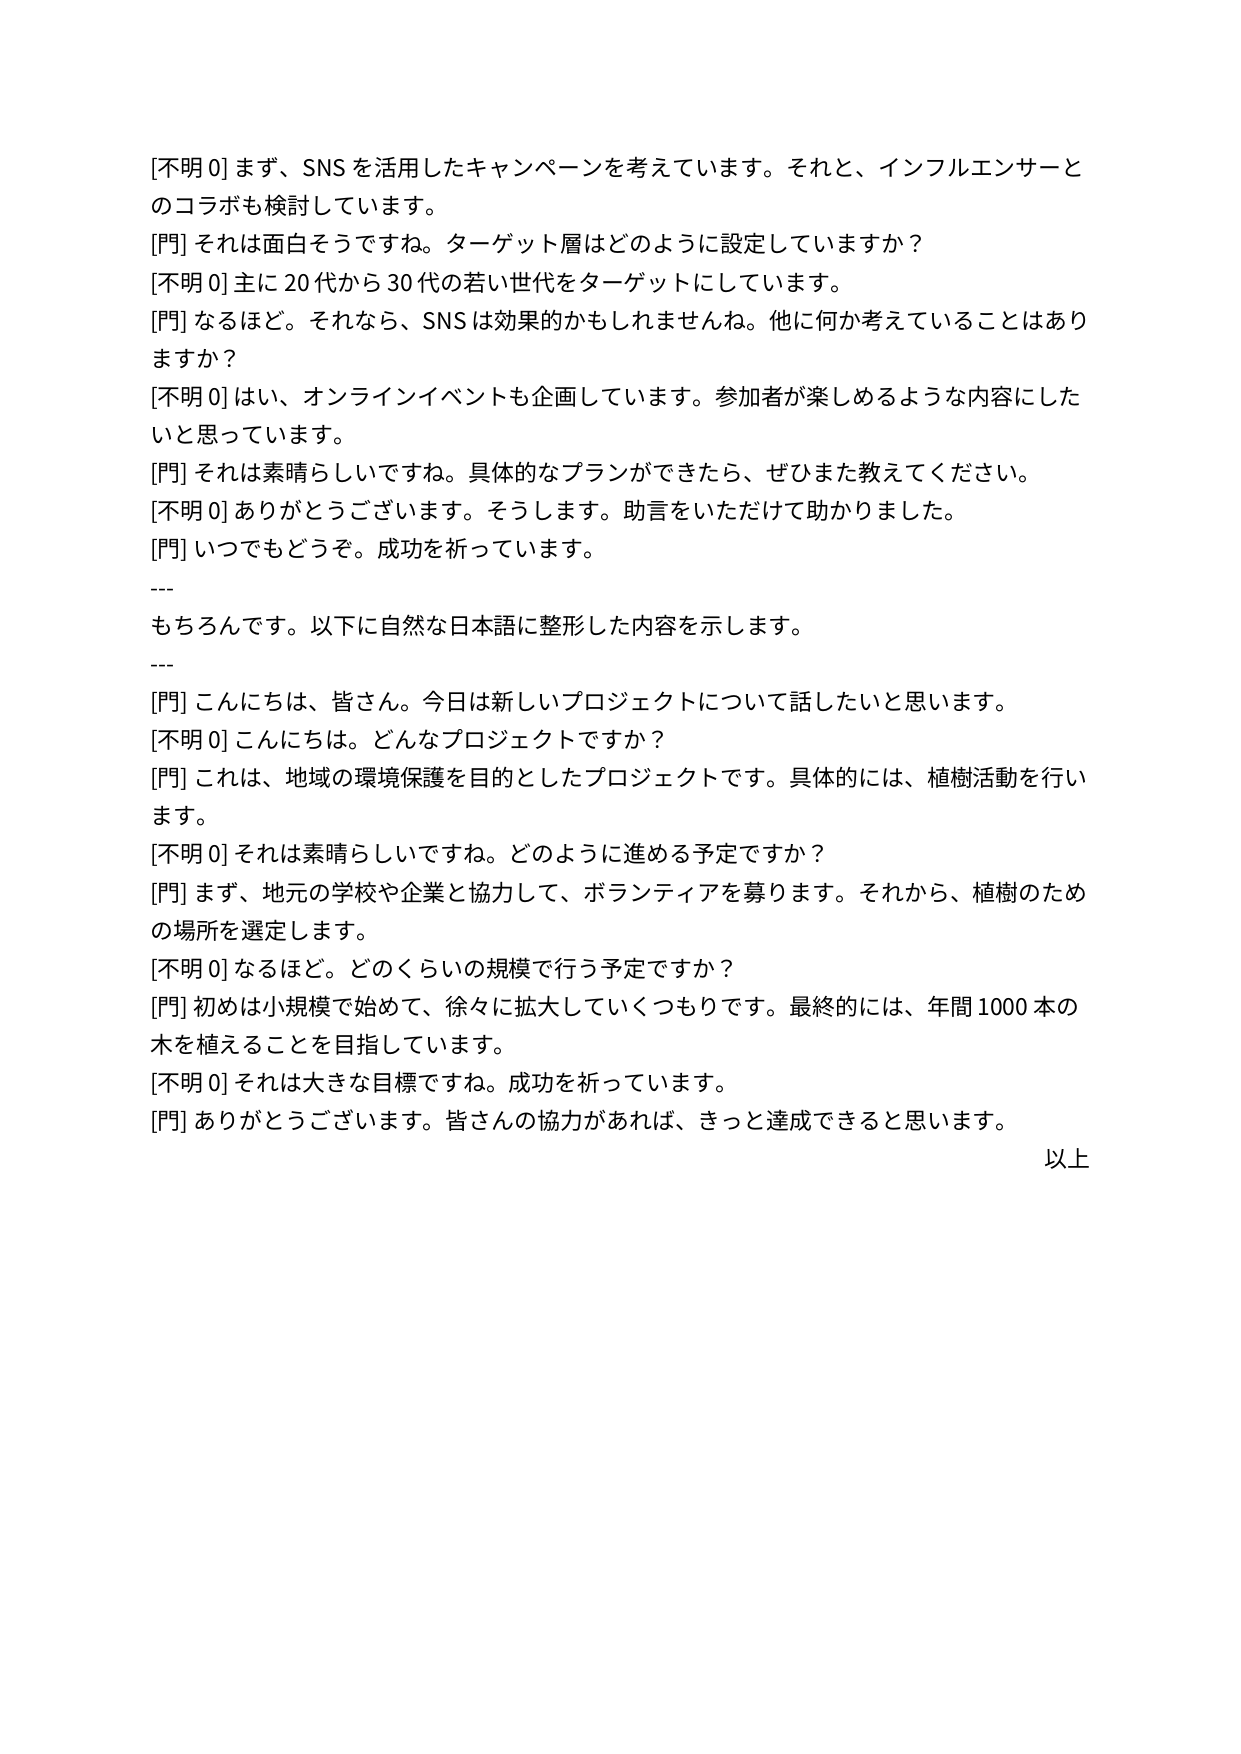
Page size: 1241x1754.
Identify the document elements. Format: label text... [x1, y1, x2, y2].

text --- [150, 646, 1090, 679]
text [門] これは、地域の環境保護を目的としたプロジェクトです。具体的には、植樹活動を行います。 [150, 760, 1090, 831]
text [門] ありがとうございます。皆さんの協力があれば、きっと達成できると思います。 [150, 1103, 1090, 1136]
text [門] なるほど。それなら、SNSは効果的かもしれませんね。他に何か考えていることはありますか？ [150, 302, 1090, 374]
text [不明0] はい、オンラインイベントも企画しています。参加者が楽しめるような内容にしたいと思っています。 [150, 379, 1090, 450]
text [門] こんにちは、皆さん。今日は新しいプロジェクトについて話したいと思います。 [150, 684, 1090, 717]
text --- [150, 569, 1090, 603]
text [不明0] それは素晴らしいですね。どのように進める予定ですか？ [150, 836, 1090, 869]
text [不明0] 主に20代から30代の若い世代をターゲットにしています。 [150, 264, 1090, 298]
text [門] まず、地元の学校や企業と協力して、ボランティアを募ります。それから、植樹のための場所を選定します。 [150, 874, 1090, 946]
text [門] それは面白そうですね。ターゲット層はどのように設定していますか？ [150, 226, 1090, 259]
text もちろんです。以下に自然な日本語に整形した内容を示します。 [150, 607, 1090, 641]
text [門] いつでもどうぞ。成功を祈っています。 [150, 531, 1090, 564]
text [門] 初めは小規模で始めて、徐々に拡大していくつもりです。最終的には、年間1000本の木を植えることを目指しています。 [150, 989, 1090, 1060]
text [不明0] ありがとうございます。そうします。助言をいただけて助かりました。 [150, 493, 1090, 526]
text [門] それは素晴らしいですね。具体的なプランができたら、ぜひまた教えてください。 [150, 455, 1090, 488]
text [不明0] こんにちは。どんなプロジェクトですか？ [150, 722, 1090, 755]
text 以上 [150, 1141, 1090, 1174]
text [不明0] それは大きな目標ですね。成功を祈っています。 [150, 1065, 1090, 1098]
text [不明0] なるほど。どのくらいの規模で行う予定ですか？ [150, 951, 1090, 984]
text [不明0] まず、SNSを活用したキャンペーンを考えています。それと、インフルエンサーとのコラボも検討しています。 [150, 150, 1090, 221]
